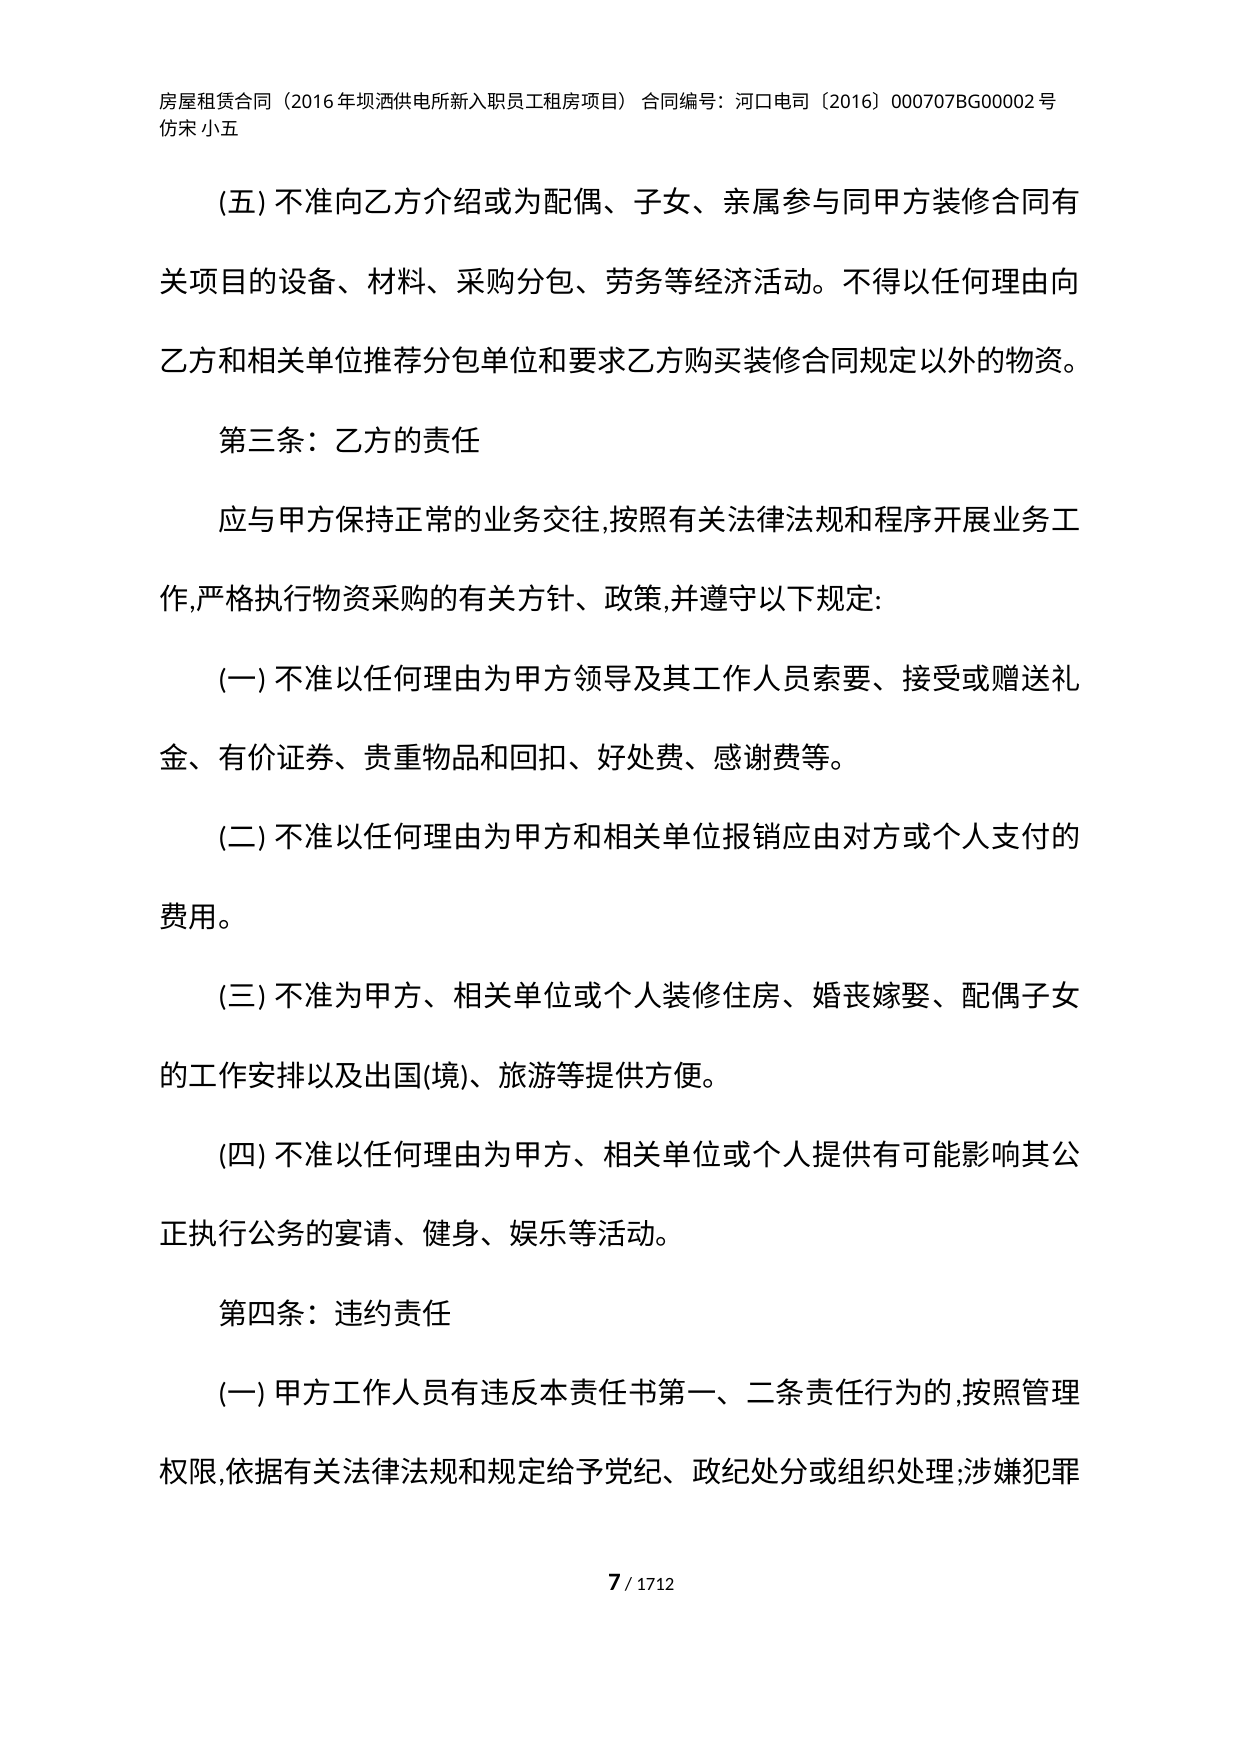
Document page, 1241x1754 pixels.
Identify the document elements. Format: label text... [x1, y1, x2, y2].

text (一) 不准以任何理由为甲方领导及其工作人员索要、接受或赠送礼金、有价证券、贵重物品和回扣、好处费、感谢费等。 [159, 637, 1081, 796]
text 第三条：乙方的责任 [159, 399, 1081, 478]
text 第四条：违约责任 [159, 1272, 1081, 1351]
text (五) 不准向乙方介绍或为配偶、子女、亲属参与同甲方装修合同有关项目的设备、材料、采购分包、劳务等经济活动。不得以任何理由向乙方和相关单位推荐分包单位和要求乙方购买装修合同规定以外的物资。 [159, 161, 1081, 399]
text 应与甲方保持正常的业务交往,按照有关法律法规和程序开展业务工作,严格执行物资采购的有关方针、政策,并遵守以下规定: [159, 478, 1081, 637]
text (二) 不准以任何理由为甲方和相关单位报销应由对方或个人支付的费用。 [159, 796, 1081, 954]
text (四) 不准以任何理由为甲方、相关单位或个人提供有可能影响其公正执行公务的宴请、健身、娱乐等活动。 [159, 1113, 1081, 1272]
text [159, 1351, 1081, 1510]
text (三) 不准为甲方、相关单位或个人装修住房、婚丧嫁娶、配偶子女的工作安排以及出国(境)、旅游等提供方便。 [159, 954, 1081, 1113]
